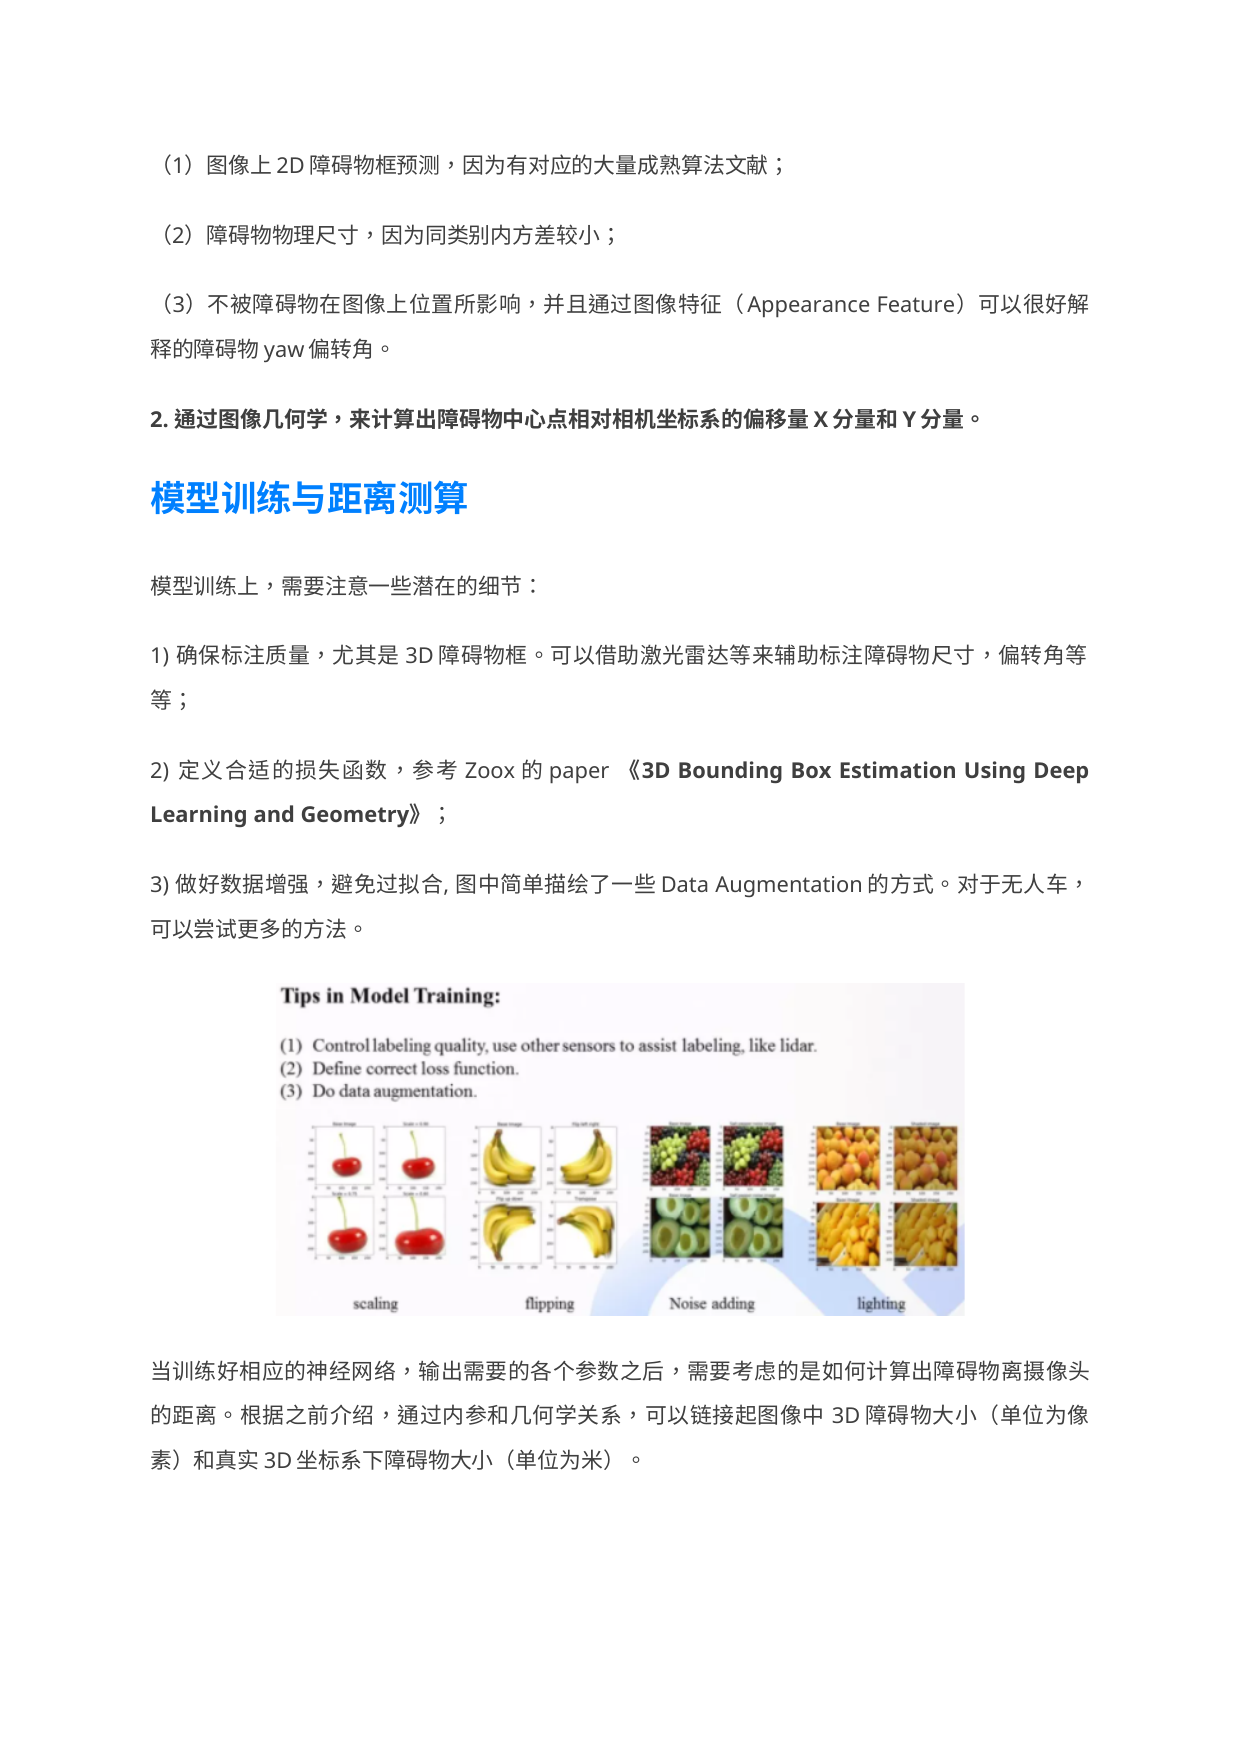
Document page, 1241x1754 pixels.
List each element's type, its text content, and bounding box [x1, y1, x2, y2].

text 2. 通过图像几何学，来计算出障碍物中心点相对相机坐标系的偏移量X分量和Y分量。 [150, 404, 1090, 433]
picture [275, 983, 965, 1316]
text （3）不被障碍物在图像上位置所影响，并且通过图像特征（Appearance Feature）可以很好解释的障碍物yaw偏转角。 [150, 289, 1090, 364]
text 3) 做好数据增强，避免过拟合, 图中简单描绘了一些Data Augmentation的方式。对于无人车，可以尝试更多的方法。 [150, 869, 1090, 944]
text 当训练好相应的神经网络，输出需要的各个参数之后，需要考虑的是如何计算出障碍物离摄像头的距离。根据之前介绍，通过内参和几何学关系，可以链接起图像中3D障碍物大小（单位为像素）和真实3D坐标系下障碍物大小（单位为米）。 [150, 1356, 1090, 1475]
text 模型训练上，需要注意一些潜在的细节： [150, 571, 1090, 601]
subtitle 模型训练与距离测算 [150, 473, 1090, 522]
text 2) 定义合适的损失函数，参考Zoox的paper 《3D Bounding Box Estimation Using Deep Learning and Geometry》； [150, 755, 1090, 829]
text （2）障碍物物理尺寸，因为同类别内方差较小； [150, 220, 1090, 249]
text 1) 确保标注质量，尤其是3D障碍物框。可以借助激光雷达等来辅助标注障碍物尺寸，偏转角等等； [150, 640, 1090, 715]
text （1）图像上2D障碍物框预测，因为有对应的大量成熟算法文献； [150, 150, 1090, 180]
